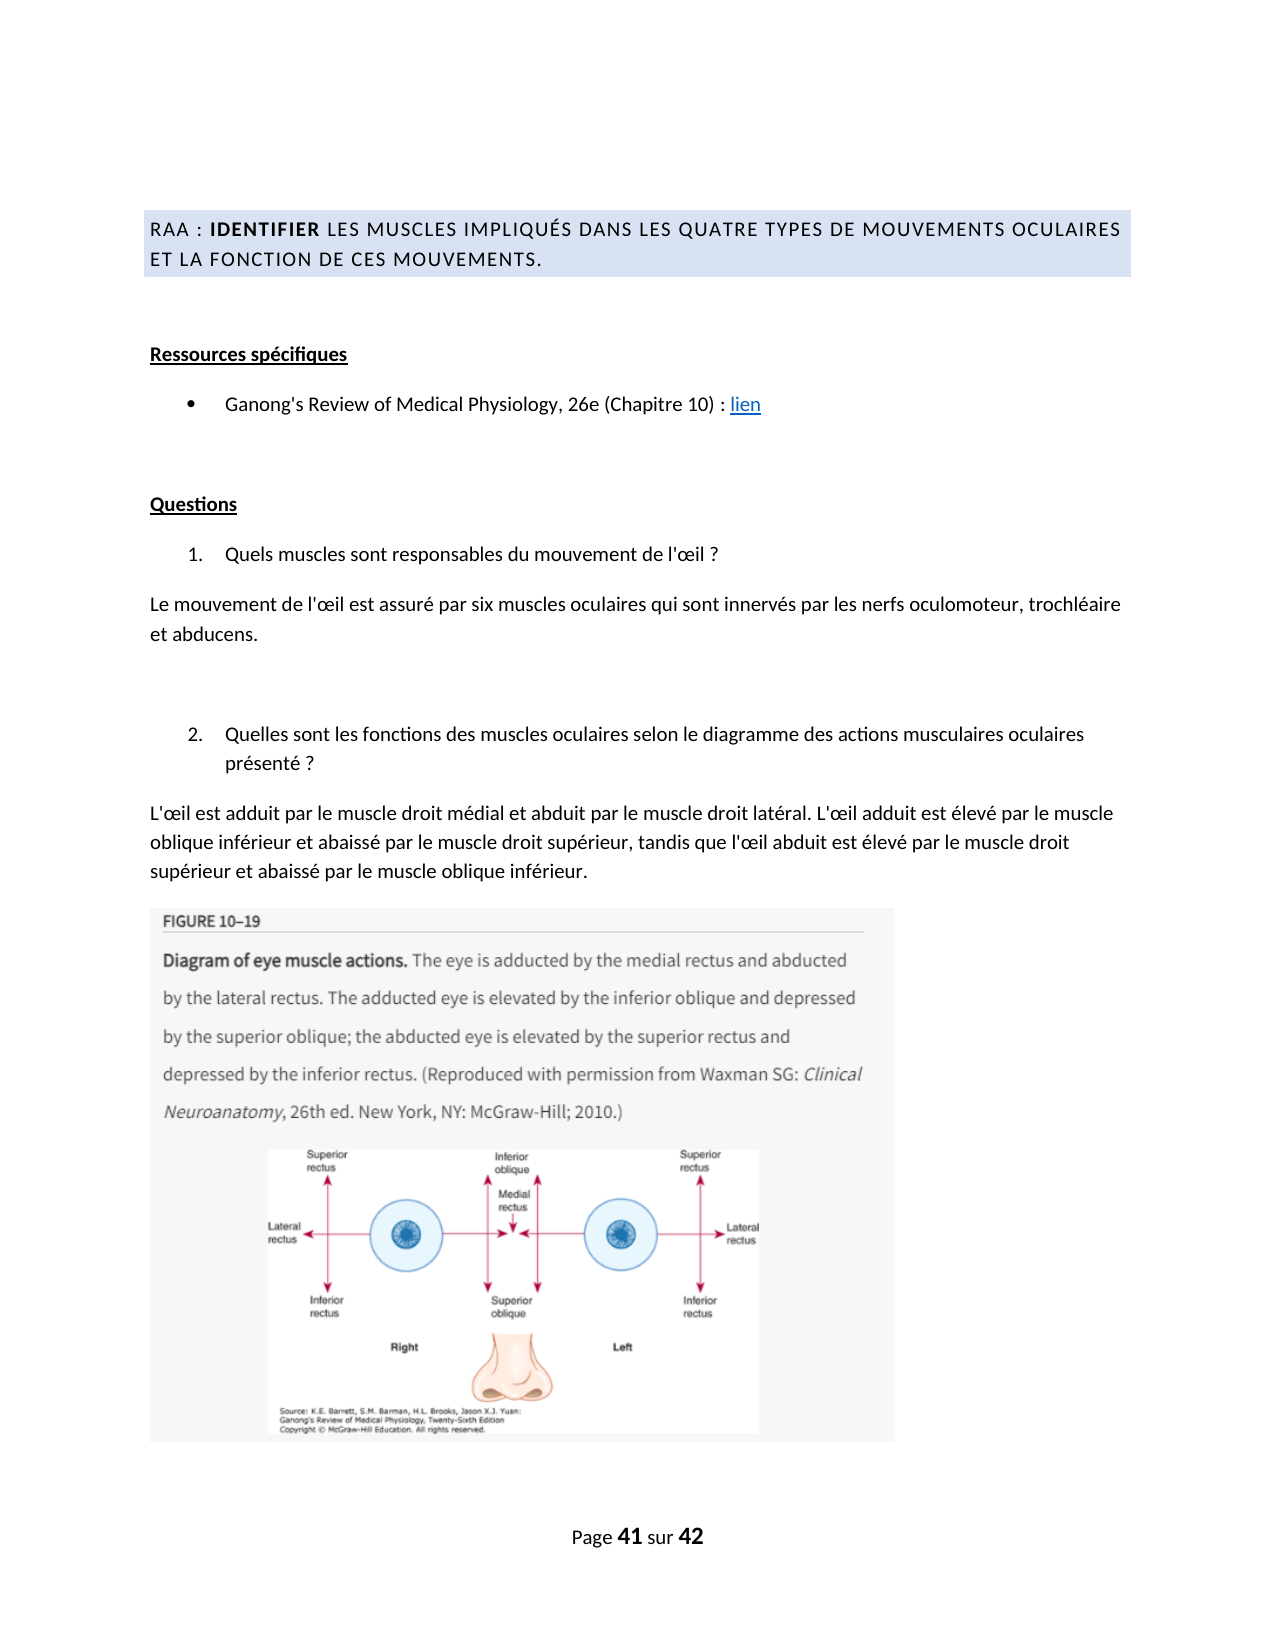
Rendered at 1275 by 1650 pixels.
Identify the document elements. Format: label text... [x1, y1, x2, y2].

list Quels muscles sont responsables du mouvement de l'œil ? [187, 542, 1125, 567]
text Ressources spécifiques [150, 342, 1125, 367]
text Questions [150, 492, 1125, 517]
subtitle RAA : Identifier les muscles impliqués dans les quatre types de mouvements oculaires et la fonction de ces mouvements. [150, 217, 1125, 271]
list Quelles sont les fonctions des muscles oculaires selon le diagramme des actions musculaires oculaires présenté ? [187, 721, 1125, 775]
list Ganong's Review of Medical Physiology, 26e (Chapitre 10) : lien [187, 392, 1125, 417]
text L'œil est adduit par le muscle droit médial et abduit par le muscle droit latéral. L'œil adduit est élevé par le muscle oblique inférieur et abaissé par le muscle droit supérieur, tandis que l'œil abduit est élevé par le muscle droit supérieur et abaissé par le muscle oblique inférieur. [150, 800, 1125, 884]
picture [150, 908, 895, 1442]
text Le mouvement de l'œil est assuré par six muscles oculaires qui sont innervés par les nerfs oculomoteur, trochléaire et abducens. [150, 592, 1125, 646]
